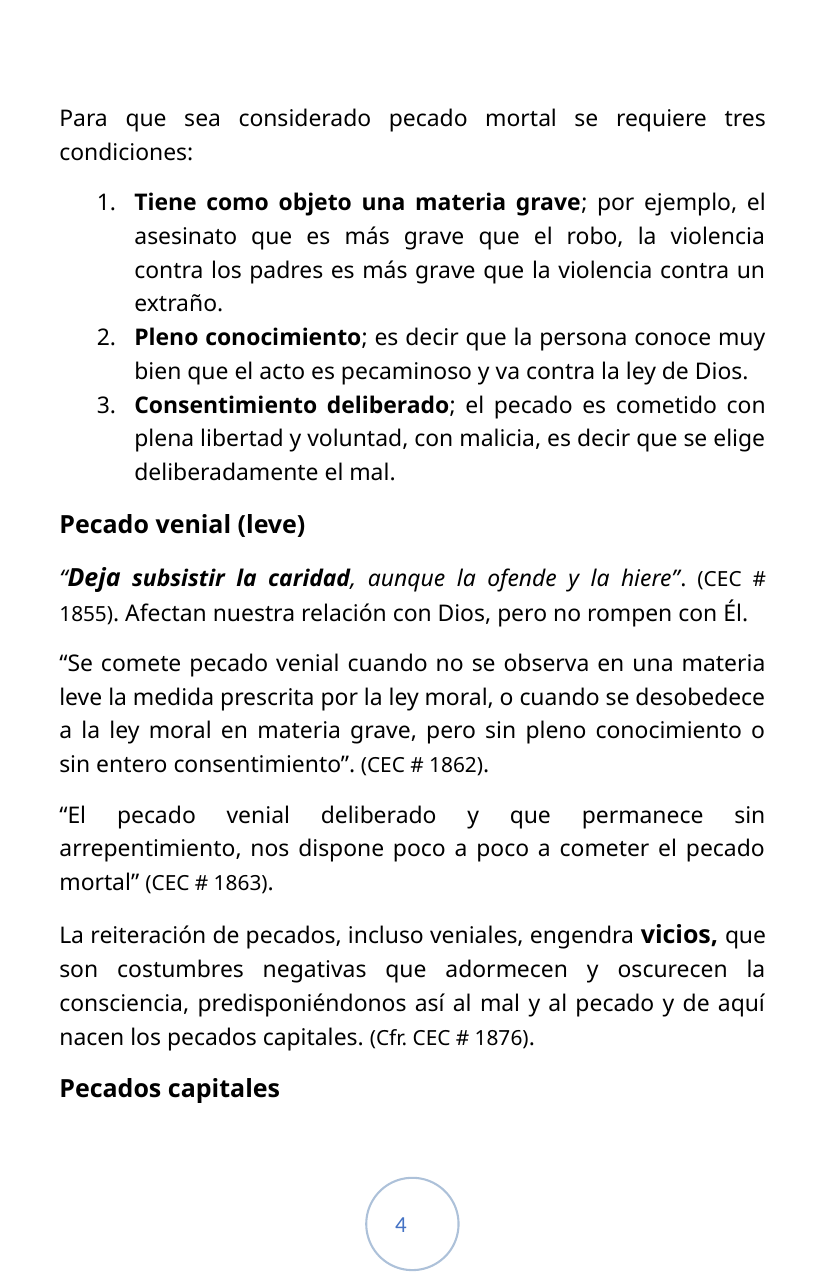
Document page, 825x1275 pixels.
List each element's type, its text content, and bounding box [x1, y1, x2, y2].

text La reiteración de pecados, incluso veniales, engendra vicios, que son costumbres negativas que adormecen y oscurecen la consciencia, predisponiéndonos así al mal y al pecado y de aquí nacen los pecados capitales. (Cfr. CEC # 1876). [59, 916, 766, 1052]
list Tiene como objeto una materia grave; por ejemplo, el asesinato que es más grave que el robo, la violencia contra los padres es más grave que la violencia contra un extraño. [97, 186, 766, 318]
text “El pecado venial deliberado y que permanece sin arrepentimiento, nos dispone poco a poco a cometer el pecado mortal” (CEC # 1863). [59, 798, 766, 897]
text Para que sea considerado pecado mortal se requiere tres condiciones: [59, 102, 766, 167]
list Pleno conocimiento; es decir que la persona conoce muy bien que el acto es pecaminoso y va contra la ley de Dios. [97, 321, 766, 386]
text “Se comete pecado venial cuando no se observa en una materia leve la medida prescrita por la ley moral, o cuando se desobedece a la ley moral en materia grave, pero sin pleno conocimiento o sin entero consentimiento”. (CEC # 1862). [59, 647, 766, 779]
list Consentimiento deliberado; el pecado es cometido con plena libertad y voluntad, con malicia, es decir que se elige deliberadamente el mal. [97, 388, 766, 487]
text “Deja subsistir la caridad, aunque la ofende y la hiere”. (CEC # 1855). Afectan nuestra relación con Dios, pero no rompen con Él. [59, 560, 766, 628]
text Pecado venial (leve) [59, 506, 766, 541]
text Pecados capitales [59, 1071, 766, 1105]
